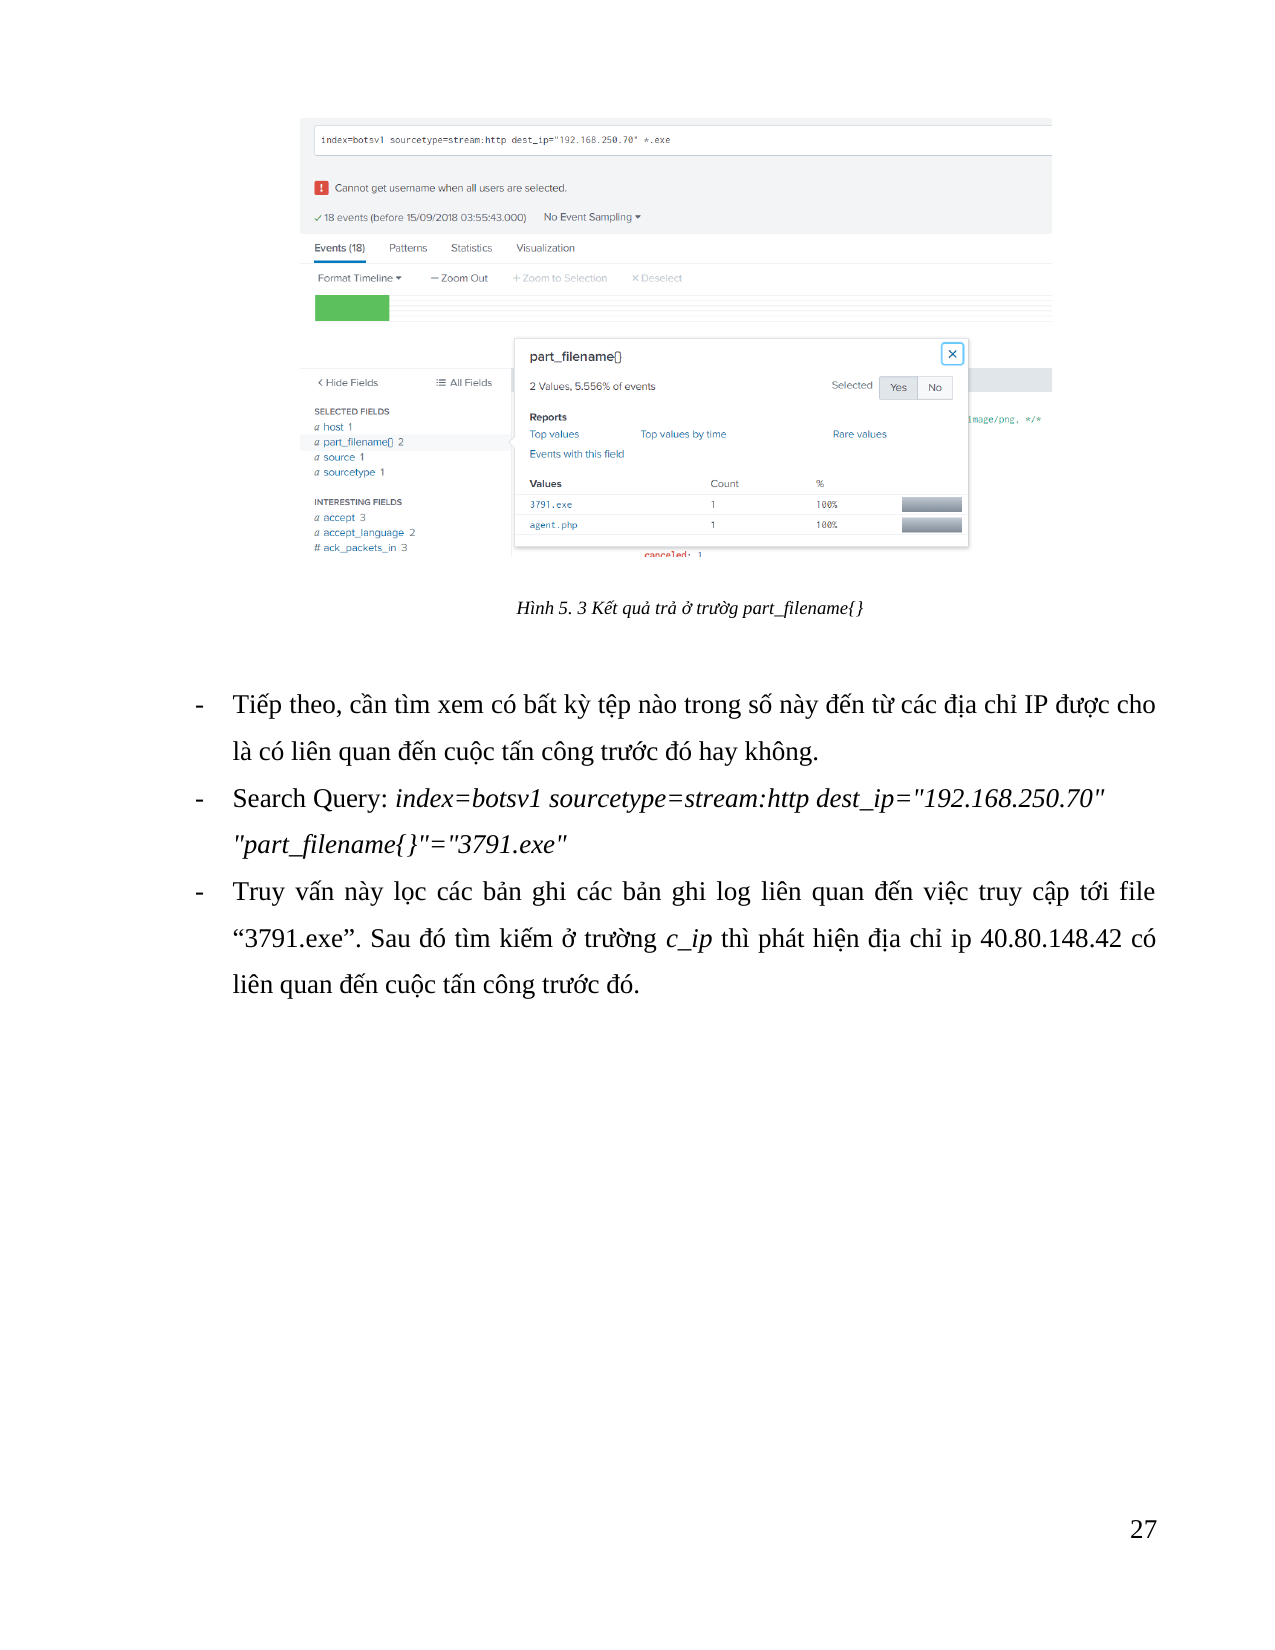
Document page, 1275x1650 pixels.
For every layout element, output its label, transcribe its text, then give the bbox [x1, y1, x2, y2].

list Truy vấn này lọc các bản ghi các bản ghi log liên quan đến việc truy cập tới file “3791.exe”. Sau đó tìm kiếm ở trường c_ip thì phát hiện địa chỉ ip 40.80.148.42 có liên quan đến cuộc tấn công trước đó. [195, 875, 1157, 1000]
picture [299, 118, 1053, 557]
list Tiếp theo, cần tìm xem có bất kỳ tệp nào trong số này đến từ các địa chỉ IP được cho là có liên quan đến cuộc tấn công trước đó hay không. [195, 689, 1157, 766]
list Search Query: index=botsv1 sourcetype=stream:http dest_ip="192.168.250.70" "part_filename{}"="3791.exe" [195, 782, 1157, 860]
